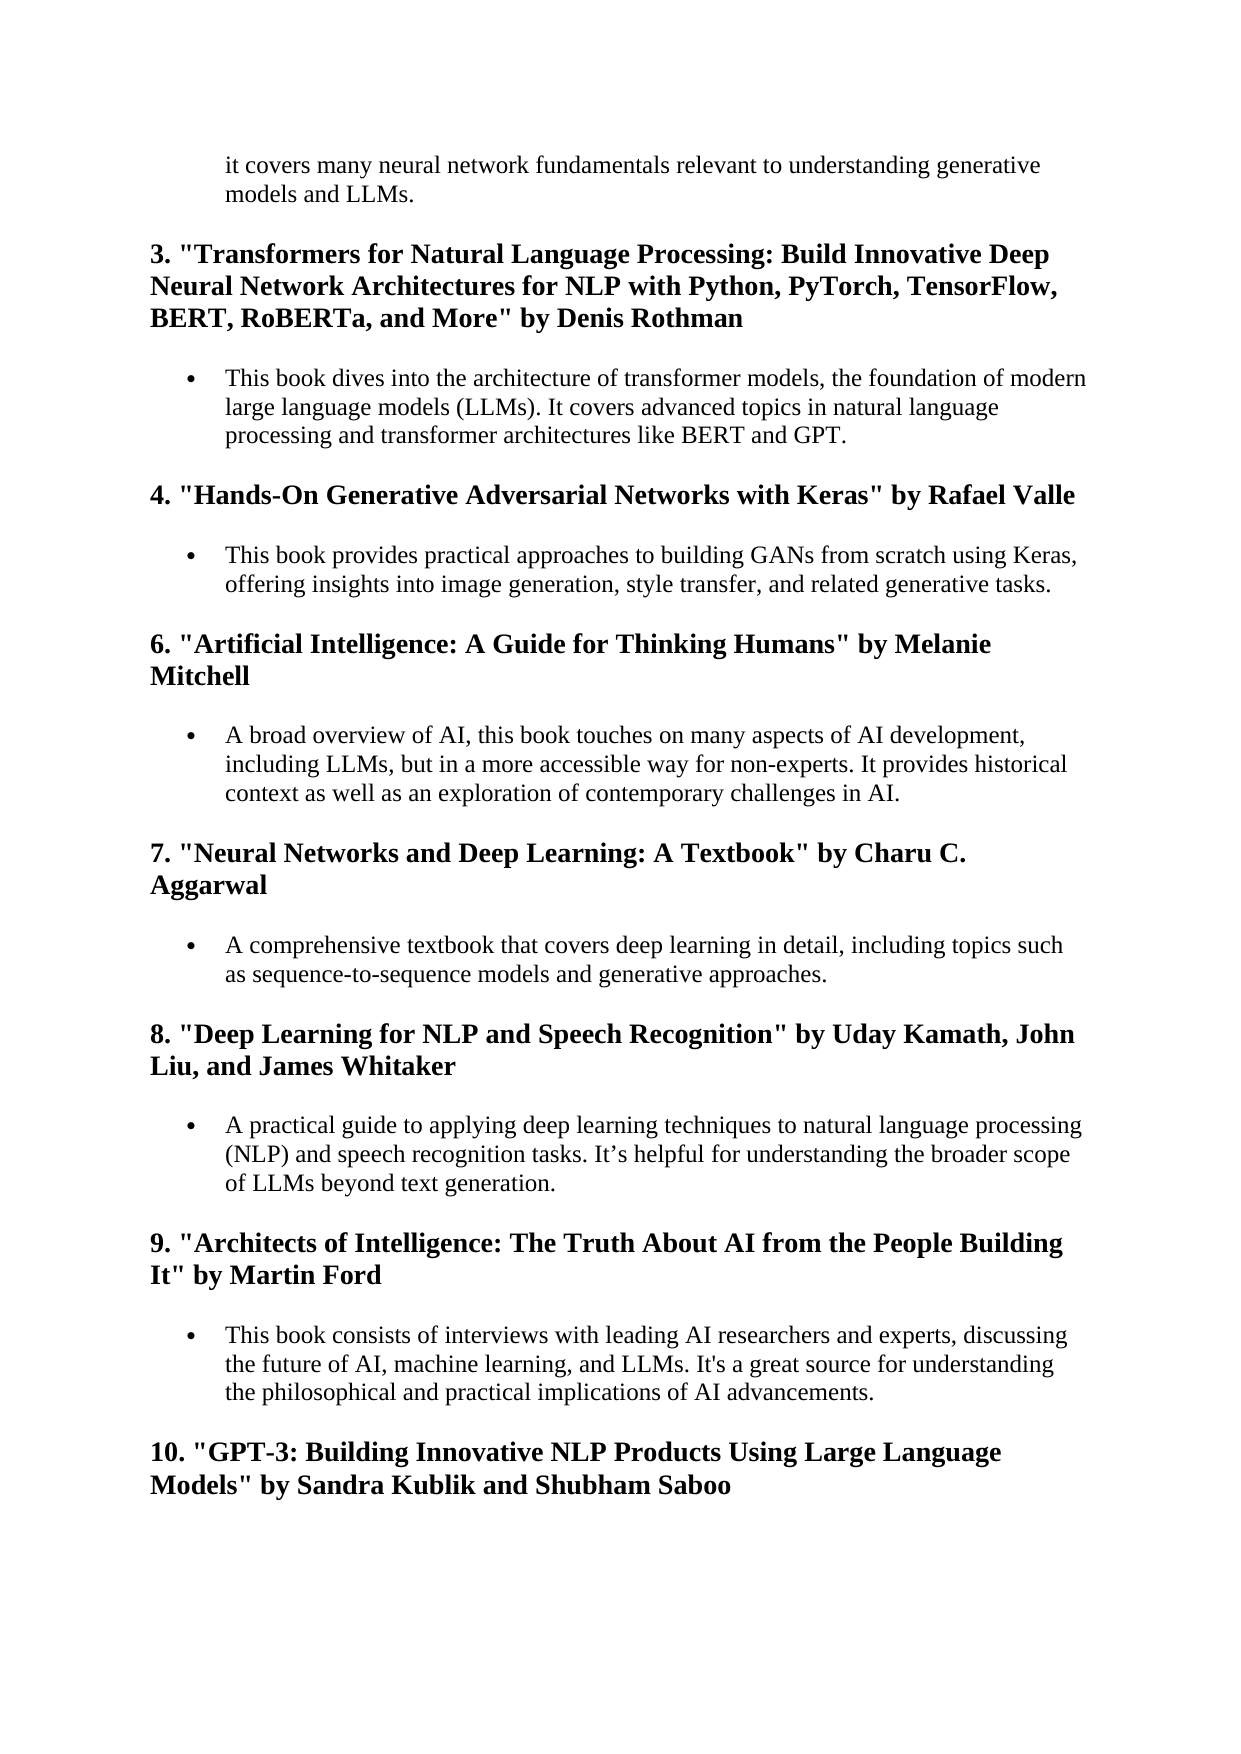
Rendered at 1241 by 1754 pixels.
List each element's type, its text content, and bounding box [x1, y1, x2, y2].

text 4. "Hands-On Generative Adversarial Networks with Keras" by Rafael Valle [150, 478, 1090, 511]
list A broad overview of AI, this book touches on many aspects of AI development, including LLMs, but in a more accessible way for non-experts. It provides historical context as well as an exploration of contemporary challenges in AI. [187, 721, 1090, 807]
text 8. "Deep Learning for NLP and Speech Recognition" by Uday Kamath, John Liu, and James Whitaker [150, 1017, 1090, 1081]
text 3. "Transformers for Natural Language Processing: Build Innovative Deep Neural Network Architectures for NLP with Python, PyTorch, TensorFlow, BERT, RoBERTa, and More" by Denis Rothman [150, 237, 1090, 334]
list A comprehensive textbook that covers deep learning in detail, including topics such as sequence-to-sequence models and generative approaches. [187, 930, 1090, 987]
list This book dives into the architecture of transformer models, the foundation of modern large language models (LLMs). It covers advanced topics in natural language processing and transformer architectures like BERT and GPT. [187, 363, 1090, 449]
list This book provides practical approaches to building GANs from scratch using Keras, offering insights into image generation, style transfer, and related generative tasks. [187, 540, 1090, 597]
list This book consists of interviews with leading AI researchers and experts, discussing the future of AI, machine learning, and LLMs. It's a great source for understanding the philosophical and practical implications of AI advancements. [187, 1320, 1090, 1406]
text 7. "Neural Networks and Deep Learning: A Textbook" by Charu C. Aggarwal [150, 836, 1090, 901]
text 9. "Architects of Intelligence: The Truth About AI from the People Building It" by Martin Ford [150, 1226, 1090, 1291]
list A practical guide to applying deep learning techniques to natural language processing (NLP) and speech recognition tasks. It’s helpful for understanding the broader scope of LLMs beyond text generation. [187, 1111, 1090, 1197]
text 6. "Artificial Intelligence: A Guide for Thinking Humans" by Melanie Mitchell [150, 627, 1090, 691]
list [187, 150, 1090, 207]
text 10. "GPT-3: Building Innovative NLP Products Using Large Language Models" by Sandra Kublik and Shubham Saboo [150, 1435, 1090, 1500]
